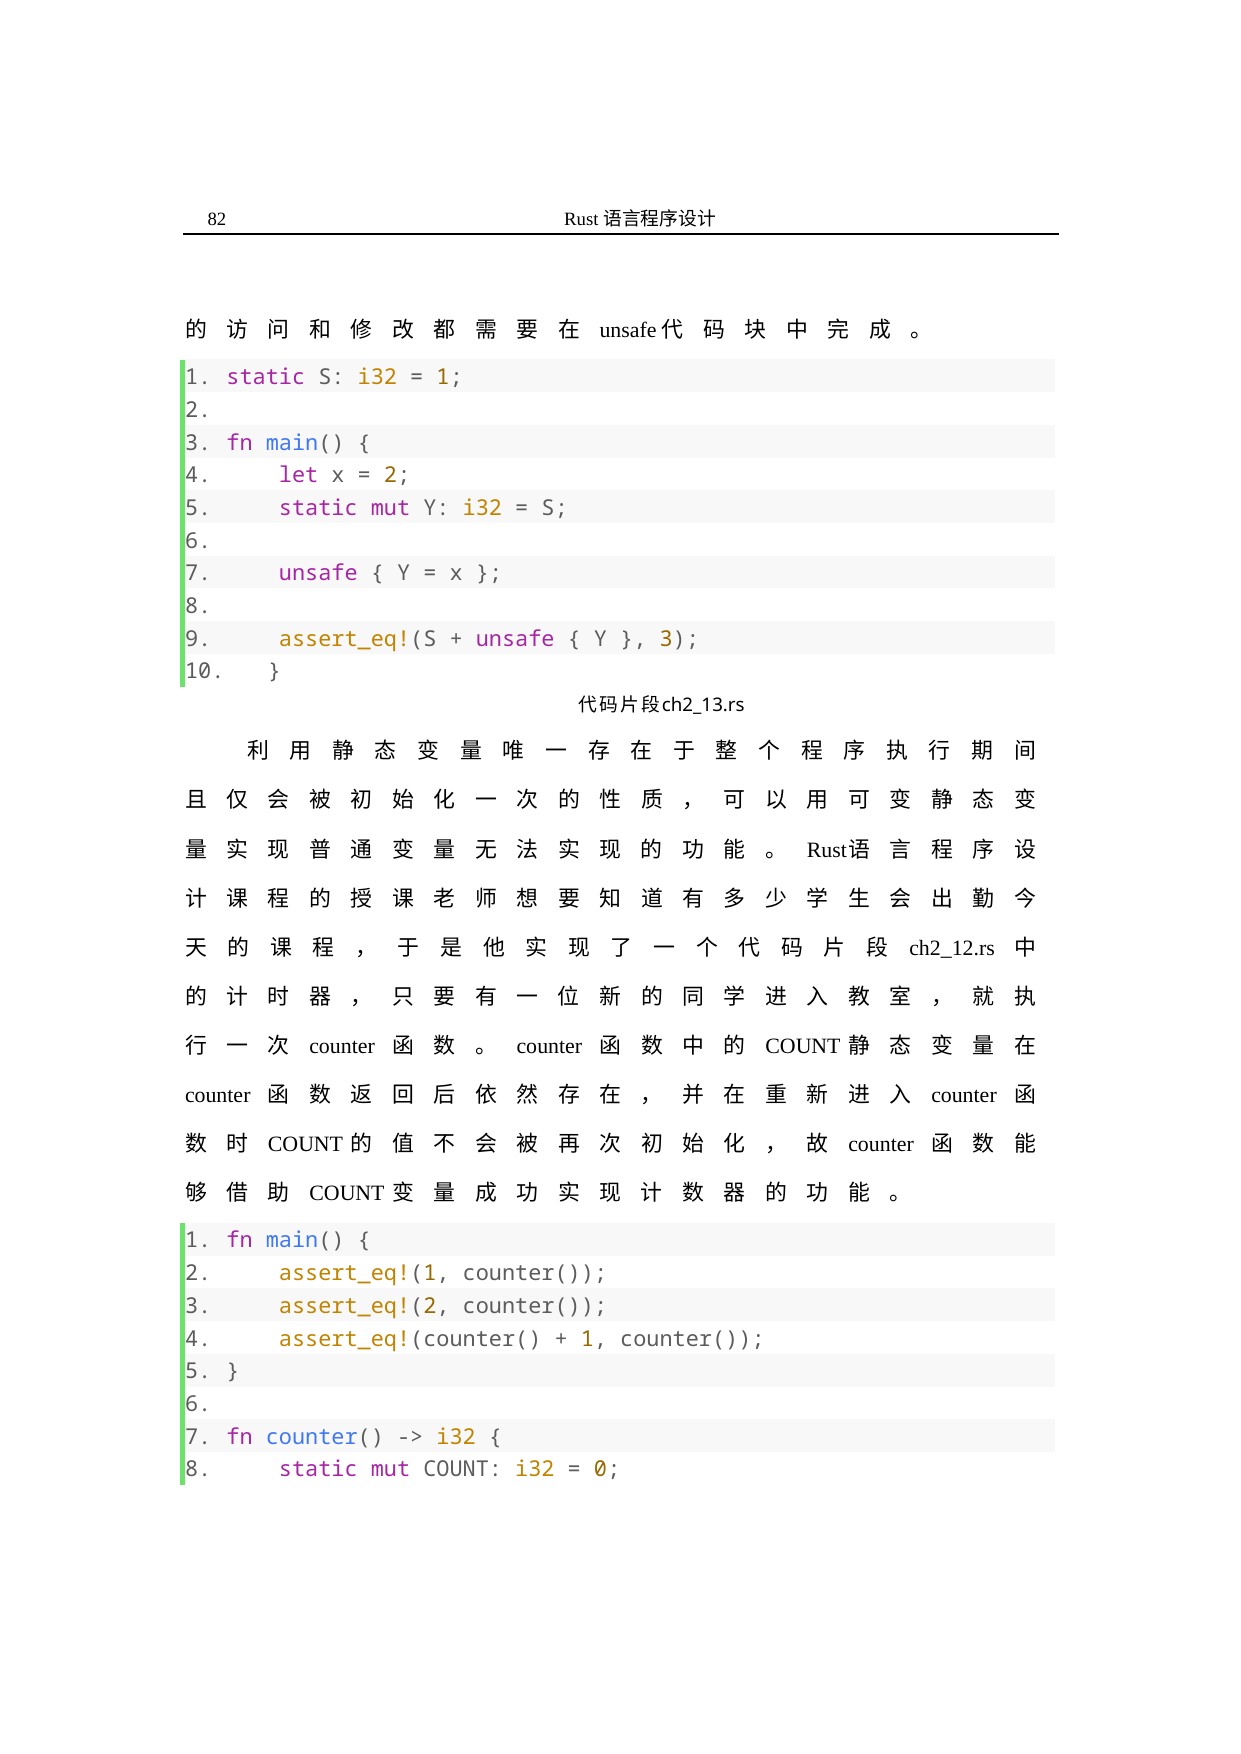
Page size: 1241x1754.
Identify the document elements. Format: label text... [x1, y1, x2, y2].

list assert_eq!(counter() + 1, counter()); [185, 1321, 1055, 1354]
list assert_eq!(2, counter()); [185, 1288, 1055, 1321]
text 利用静态变量唯一存在于整个程序执行期间且仅会被初始化一次的性质，可以用可变静态变量实现普通变量无法实现的功能。Rust语言程序设计课程的授课老师想要知道有多少学生会出勤今天的课程，于是他实现了一个代码片段ch2_12.rs中的计时器，只要有一位新的同学进入教室，就执行一次counter函数。counter函数中的COUNT静态变量在counter函数返回后依然存在，并在重新进入counter函数时COUNT的值不会被再次初始化，故counter函数能够借助COUNT变量成功实现计数器的功能。 [185, 733, 1055, 1207]
list let x = 2; [185, 458, 1055, 490]
list } [185, 1354, 1055, 1387]
list unsafe { Y = x }; [185, 556, 1055, 588]
list assert_eq!(1, counter()); [185, 1256, 1055, 1288]
list static mut Y: i32 = S; [185, 490, 1055, 523]
list 代码片段ch2_13.rs [260, 687, 1055, 719]
list assert_eq!(S + unsafe { Y }, 3); [185, 621, 1055, 654]
list static S: i32 = 1; [180, 359, 1055, 392]
list fn main() { [185, 425, 1055, 458]
list fn counter() -> i32 { [185, 1419, 1055, 1452]
list static mut COUNT: i32 = 0; [185, 1452, 1055, 1485]
list } [185, 654, 1055, 687]
list fn main() { [185, 1223, 1055, 1256]
